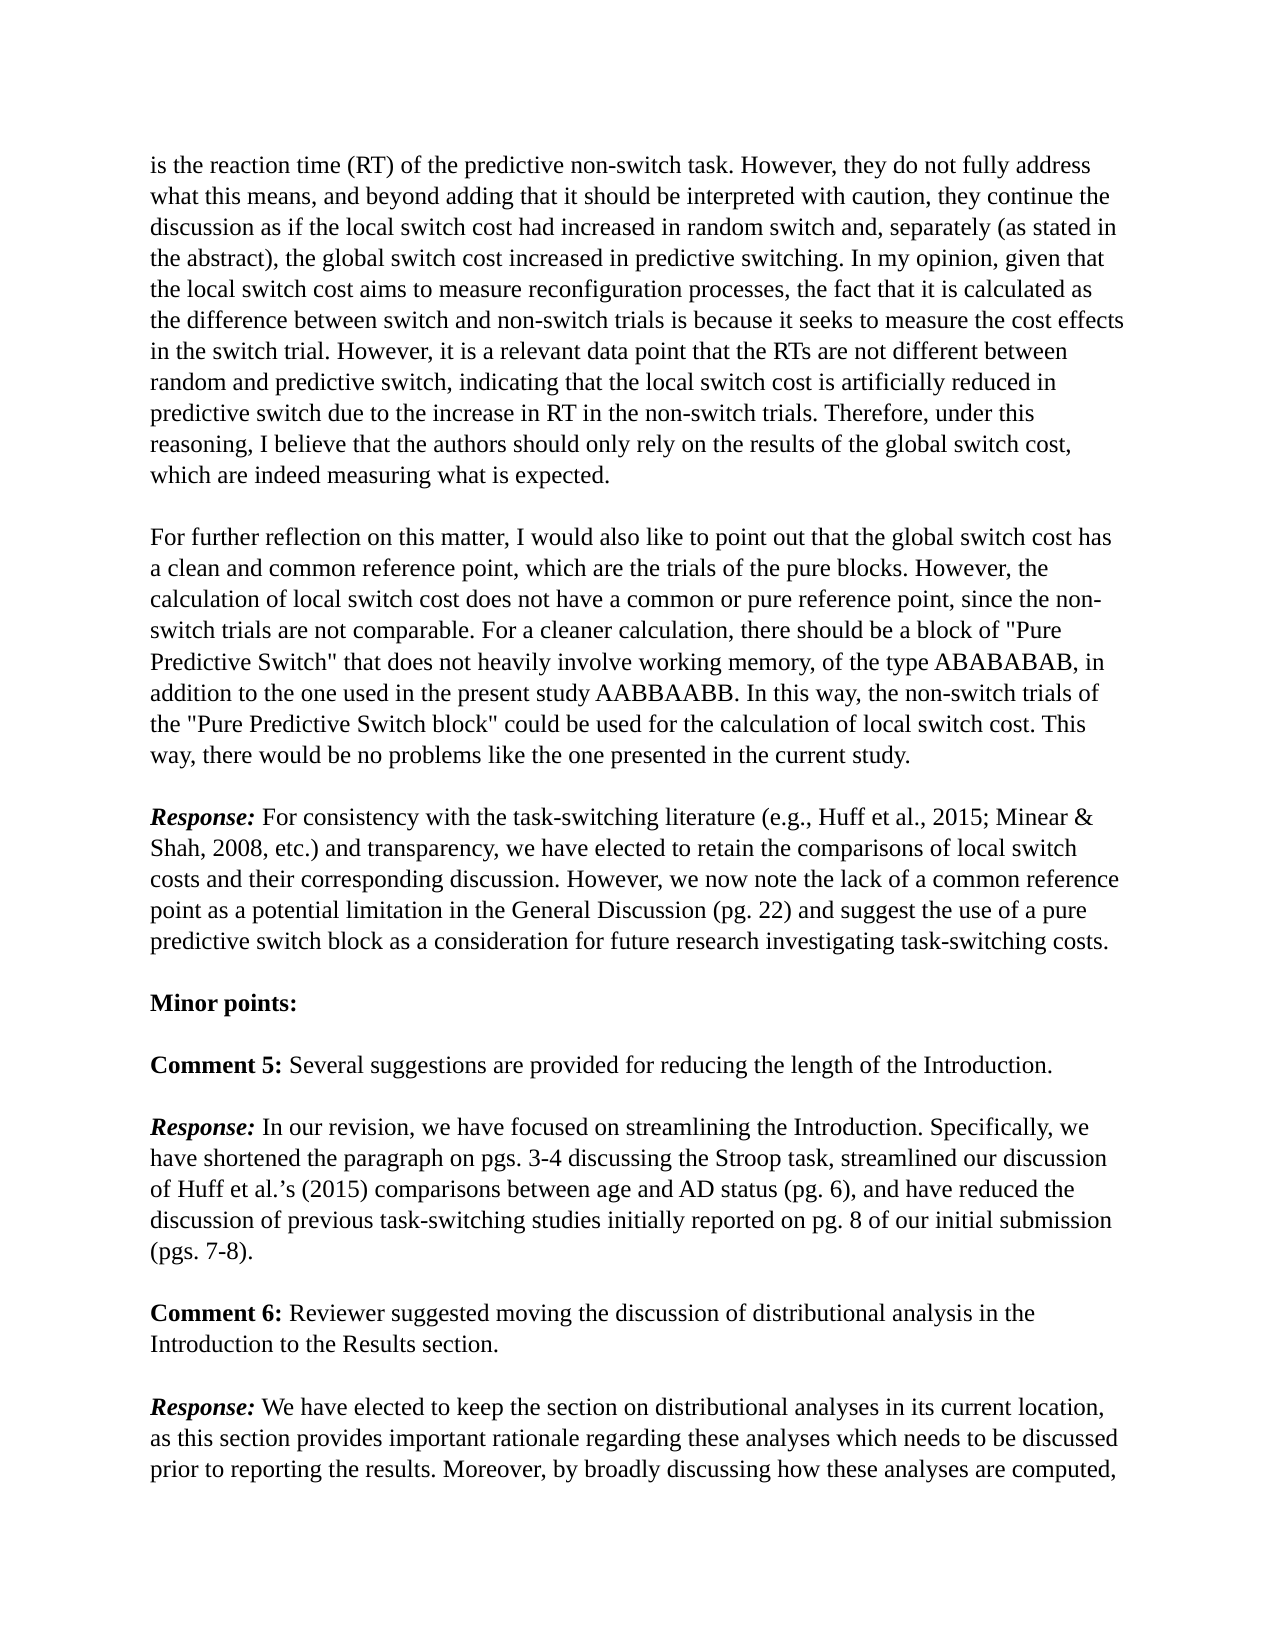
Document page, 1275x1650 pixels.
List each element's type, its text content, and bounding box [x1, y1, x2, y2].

text Response: For consistency with the task-switching literature (e.g., Huff et al., 2015; Minear & Shah, 2008, etc.) and transparency, we have elected to retain the comparisons of local switch costs and their corresponding discussion. However, we now note the lack of a common reference point as a potential limitation in the General Discussion (pg. 22) and suggest the use of a pure predictive switch block as a consideration for future research investigating task-switching costs. [150, 802, 1125, 955]
text Minor points: [150, 957, 1125, 1017]
text For further reflection on this matter, I would also like to point out that the global switch cost has a clean and common reference point, which are the trials of the pure blocks. However, the calculation of local switch cost does not have a common or pure reference point, since the non-switch trials are not comparable. For a cleaner calculation, there should be a block of "Pure Predictive Switch" that does not heavily involve working memory, of the type ABABABAB, in addition to the one used in the present study AABBAABB. In this way, the non-switch trials of the "Pure Predictive Switch block" could be used for the calculation of local switch cost. This way, there would be no problems like the one presented in the current study. [150, 522, 1125, 768]
text Comment 6: Reviewer suggested moving the discussion of distributional analysis in the Introduction to the Results section. [150, 1267, 1125, 1358]
text Response: In our revision, we have focused on streamlining the Introduction. Specifically, we have shortened the paragraph on pgs. 3-4 discussing the Stroop task, streamlined our discussion of Huff et al.’s (2015) comparisons between age and AD status (pg. 6), and have reduced the discussion of previous task-switching studies initially reported on pg. 8 of our initial submission (pgs. 7-8). [150, 1112, 1125, 1265]
text Comment 5: Several suggestions are provided for reducing the length of the Introduction. [150, 1019, 1125, 1079]
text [150, 1392, 1125, 1482]
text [150, 150, 1125, 489]
